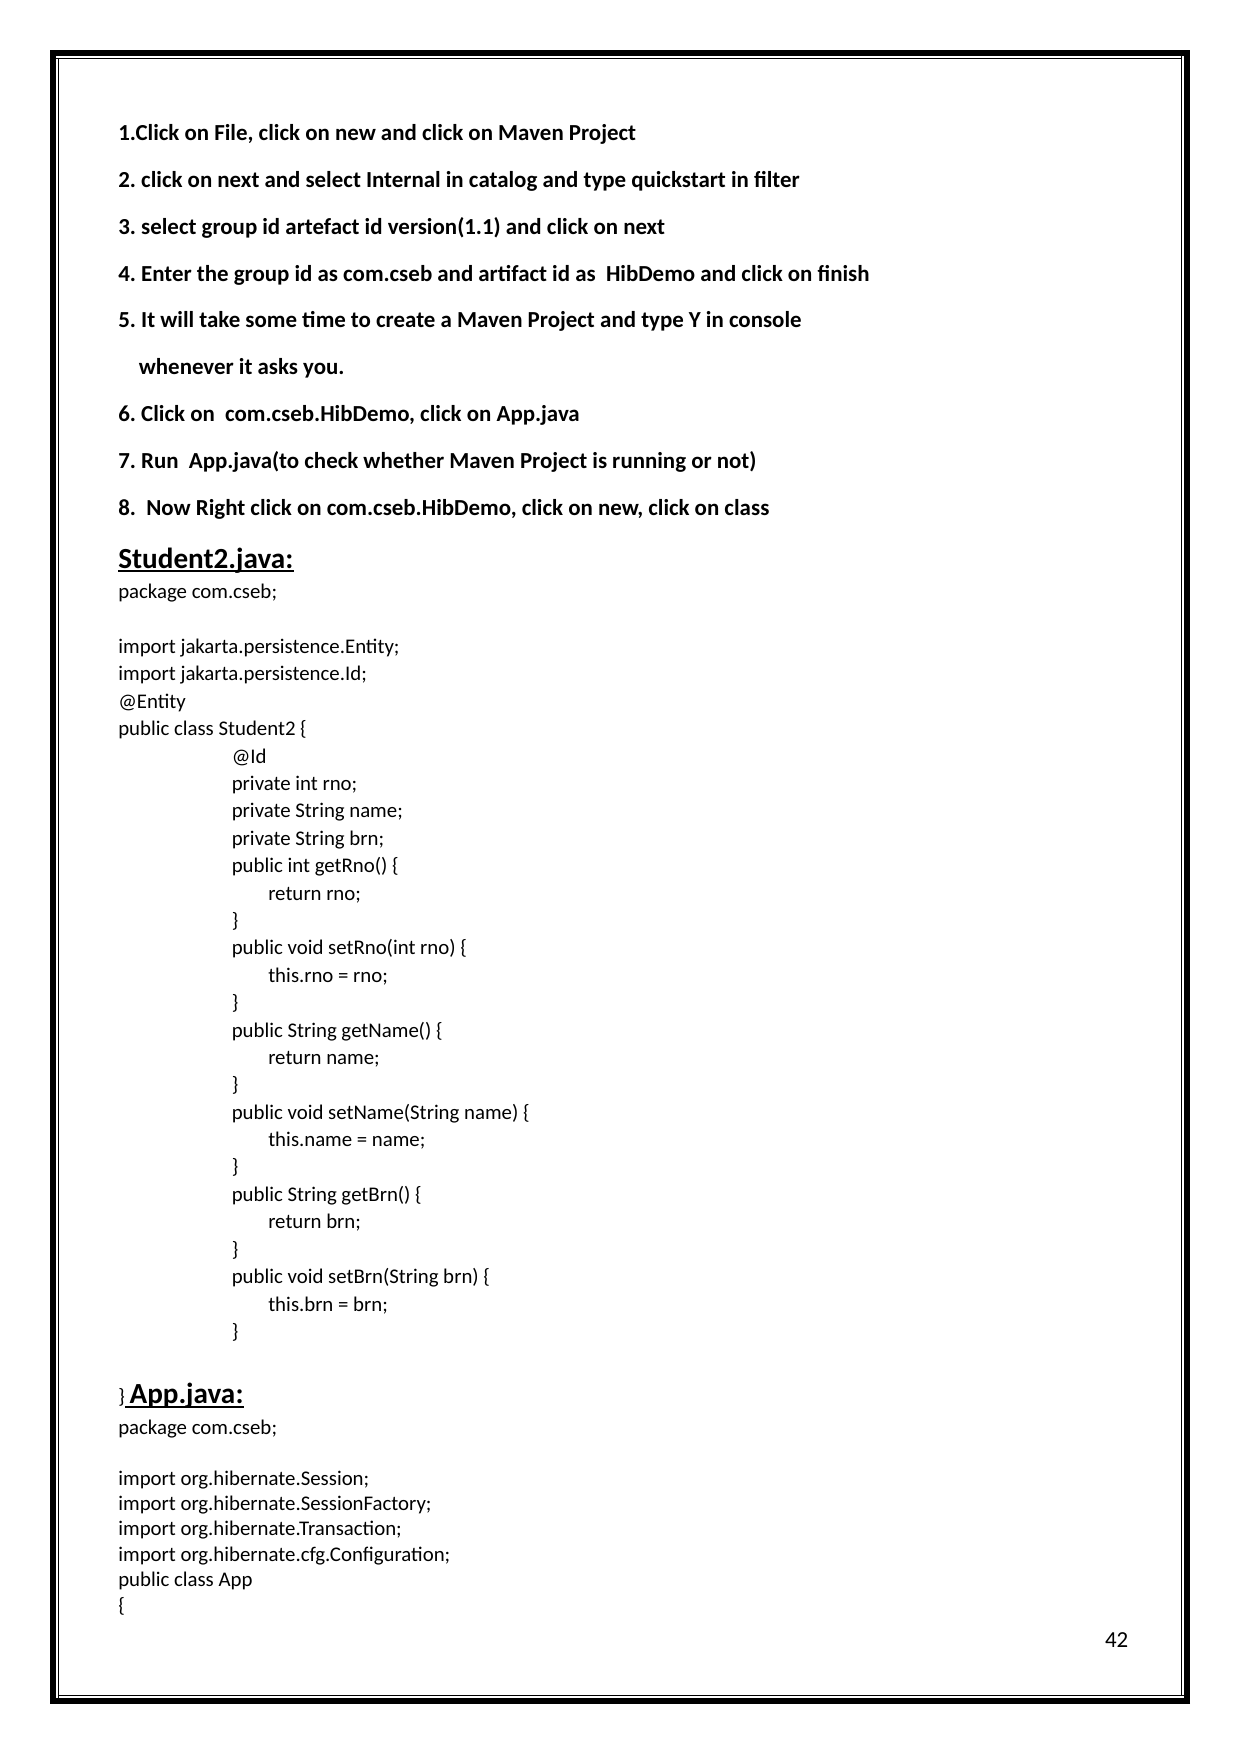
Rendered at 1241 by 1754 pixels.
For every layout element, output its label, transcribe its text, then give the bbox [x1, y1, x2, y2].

text import org.hibernate.Transaction; [118, 1516, 1122, 1541]
text import jakarta.persistence.Entity; [118, 633, 1122, 659]
text public void setRno(int rno) { [118, 934, 1122, 960]
text import jakarta.persistence.Id; [118, 661, 1122, 686]
text 5. It will take some time to create a Maven Project and type Y in console [118, 306, 1122, 334]
text Student2.java: [118, 540, 1122, 576]
text whenever it asks you. [118, 352, 1122, 381]
text 1.Click on File, click on new and click on Maven Project [118, 118, 1122, 146]
text } [118, 1318, 1122, 1343]
text } [118, 1236, 1122, 1261]
text import org.hibernate.cfg.Configuration; [118, 1541, 1122, 1566]
text private String brn; [118, 825, 1122, 850]
text public void setBrn(String brn) { [118, 1263, 1122, 1289]
text @Id [118, 743, 1122, 768]
text public class Student2 { [118, 715, 1122, 741]
text this.brn = brn; [118, 1291, 1122, 1316]
text public int getRno() { [118, 852, 1122, 878]
text package com.cseb; [118, 1414, 1122, 1439]
text { [118, 1592, 1122, 1617]
text 6. Click on com.cseb.HibDemo, click on App.java [118, 399, 1122, 427]
text } App.java: [118, 1376, 1122, 1411]
text } [118, 1154, 1122, 1179]
text public void setName(String name) { [118, 1099, 1122, 1124]
text 2. click on next and select Internal in catalog and type quickstart in filter [118, 165, 1122, 193]
text import org.hibernate.Session; [118, 1465, 1122, 1490]
text private String name; [118, 798, 1122, 823]
text this.rno = rno; [118, 962, 1122, 987]
text } [118, 907, 1122, 933]
text 7. Run App.java(to check whether Maven Project is running or not) [118, 446, 1122, 474]
text private int rno; [118, 770, 1122, 796]
text } [118, 989, 1122, 1015]
text public class App [118, 1566, 1122, 1592]
text } [118, 1072, 1122, 1097]
text import org.hibernate.SessionFactory; [118, 1490, 1122, 1516]
text 8. Now Right click on com.cseb.HibDemo, click on new, click on class [118, 493, 1122, 521]
text return rno; [118, 880, 1122, 905]
text 4. Enter the group id as com.cseb and artifact id as HibDemo and click on finish [118, 259, 1122, 287]
text 3. select group id artefact id version(1.1) and click on next [118, 212, 1122, 240]
text public String getBrn() { [118, 1181, 1122, 1207]
text this.name = name; [118, 1126, 1122, 1152]
text return brn; [118, 1208, 1122, 1234]
text @Entity [118, 688, 1122, 713]
text public String getName() { [118, 1017, 1122, 1042]
text package com.cseb; [118, 578, 1122, 604]
text return name; [118, 1044, 1122, 1069]
